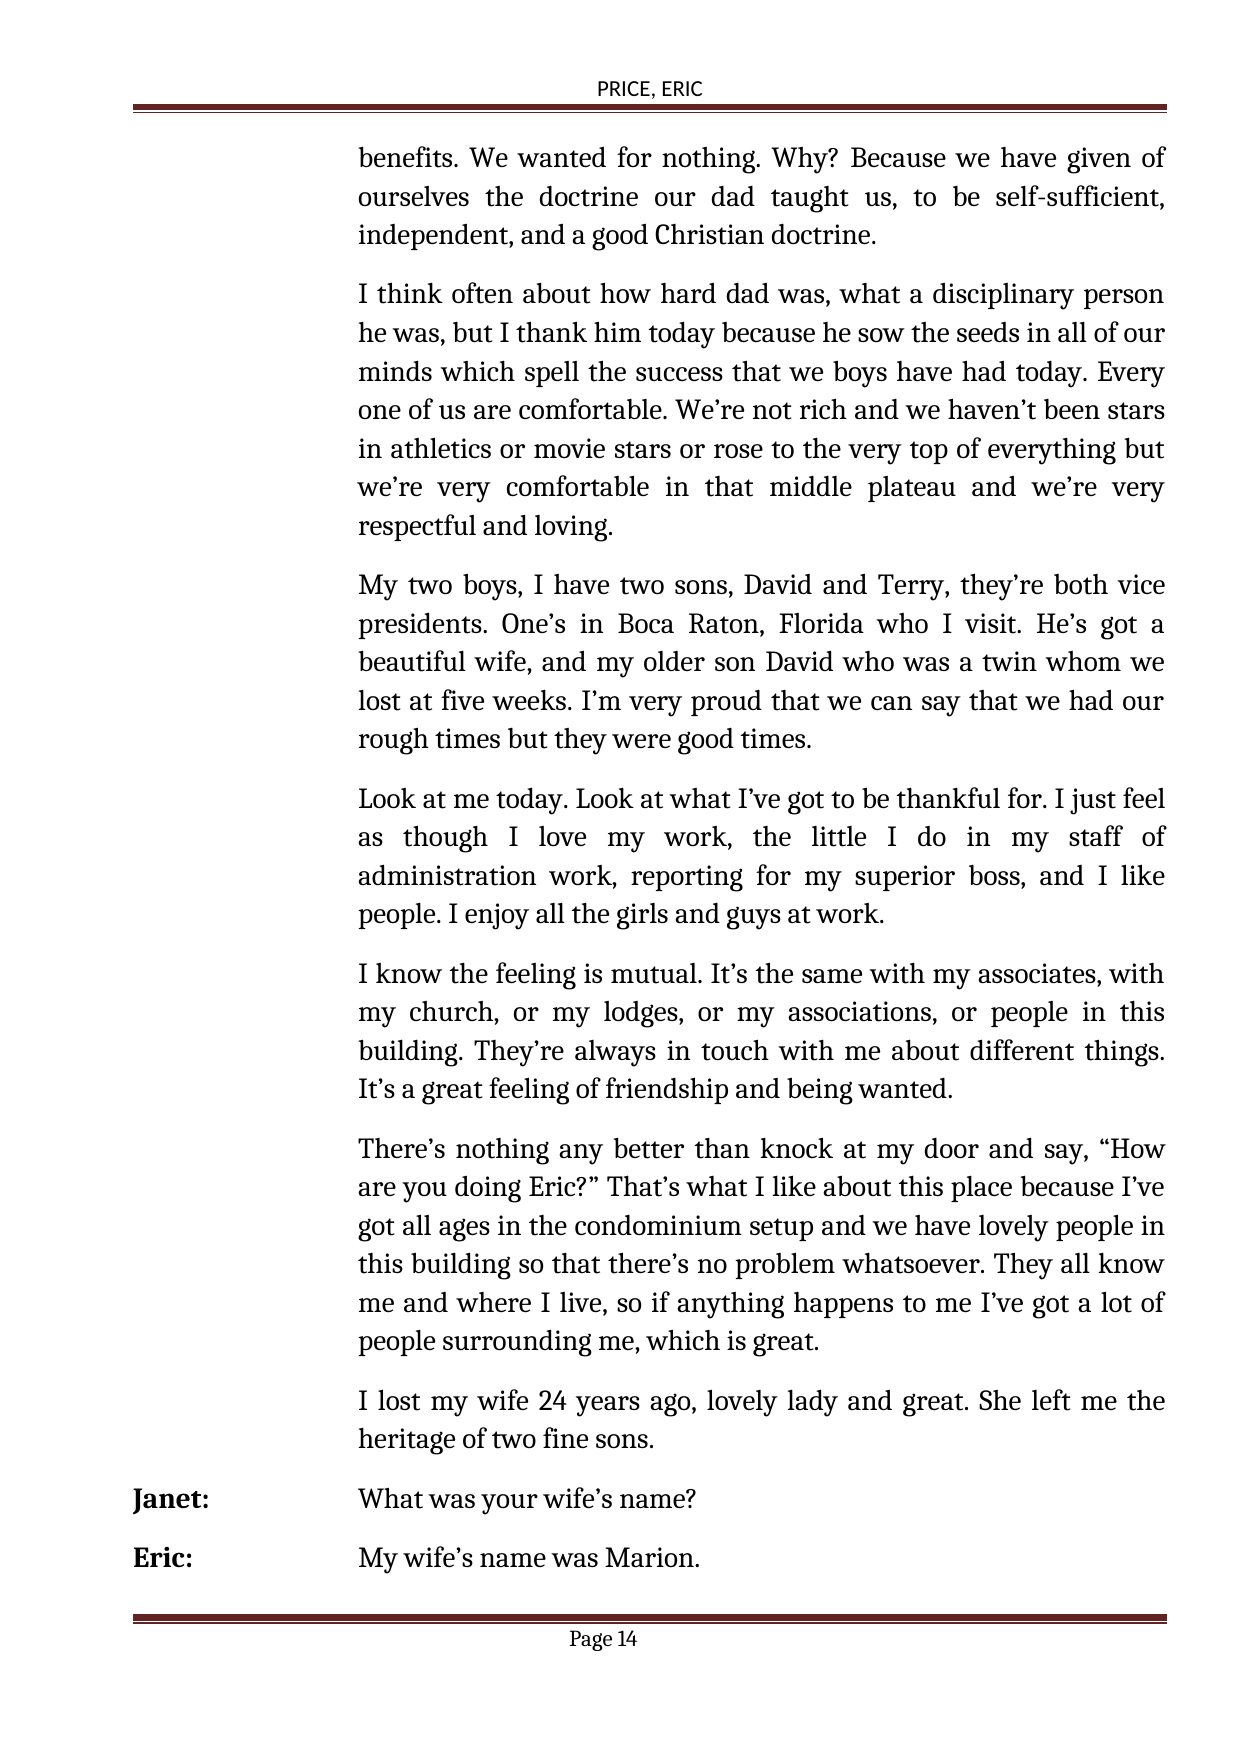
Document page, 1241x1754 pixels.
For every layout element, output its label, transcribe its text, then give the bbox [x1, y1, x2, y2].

text I lost my wife 24 years ago, lovely lady and great. She left me the heritage of two fine sons. [358, 1384, 1167, 1456]
text Look at me today. Look at what I’ve got to be thankful for. I just feel as though I love my work, the little I do in my staff of administration work, reporting for my superior boss, and I like people. I enjoy all the girls and guys at work. [358, 782, 1167, 931]
text Eric: My wife’s name was Marion. [133, 1541, 1167, 1575]
text I think often about how hard dad was, what a disciplinary person he was, but I thank him today because he sow the seeds in all of our minds which spell the success that we boys have had today. Every one of us are comfortable. We’re not rich and we haven’t been stars in athletics or movie stars or rose to the very top of everything but we’re very comfortable in that middle plateau and we’re very respectful and loving. [358, 278, 1167, 542]
text I know the feeling is mutual. It’s the same with my associates, with my church, or my lodges, or my associations, or people in this building. They’re always in touch with me about different things. It’s a great feeling of friendship and being wanted. [358, 957, 1167, 1106]
text There’s nothing any better than knock at my door and say, “How are you doing Eric?” That’s what I like about this place because I’ve got all ages in the condominium setup and we have lovely people in this building so that there’s no problem whatsoever. They all know me and where I live, so if anything happens to me I’ve got a lot of people surrounding me, which is great. [358, 1132, 1167, 1358]
text My two boys, I have two sons, David and Terry, they’re both vice presidents. One’s in Boca Raton, Florida who I visit. He’s got a beautiful wife, and my older son David who was a twin whom we lost at five weeks. I’m very proud that we can say that we had our rough times but they were good times. [358, 568, 1167, 756]
text Janet: What was your wife’s name? [133, 1482, 1167, 1515]
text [358, 141, 1167, 252]
